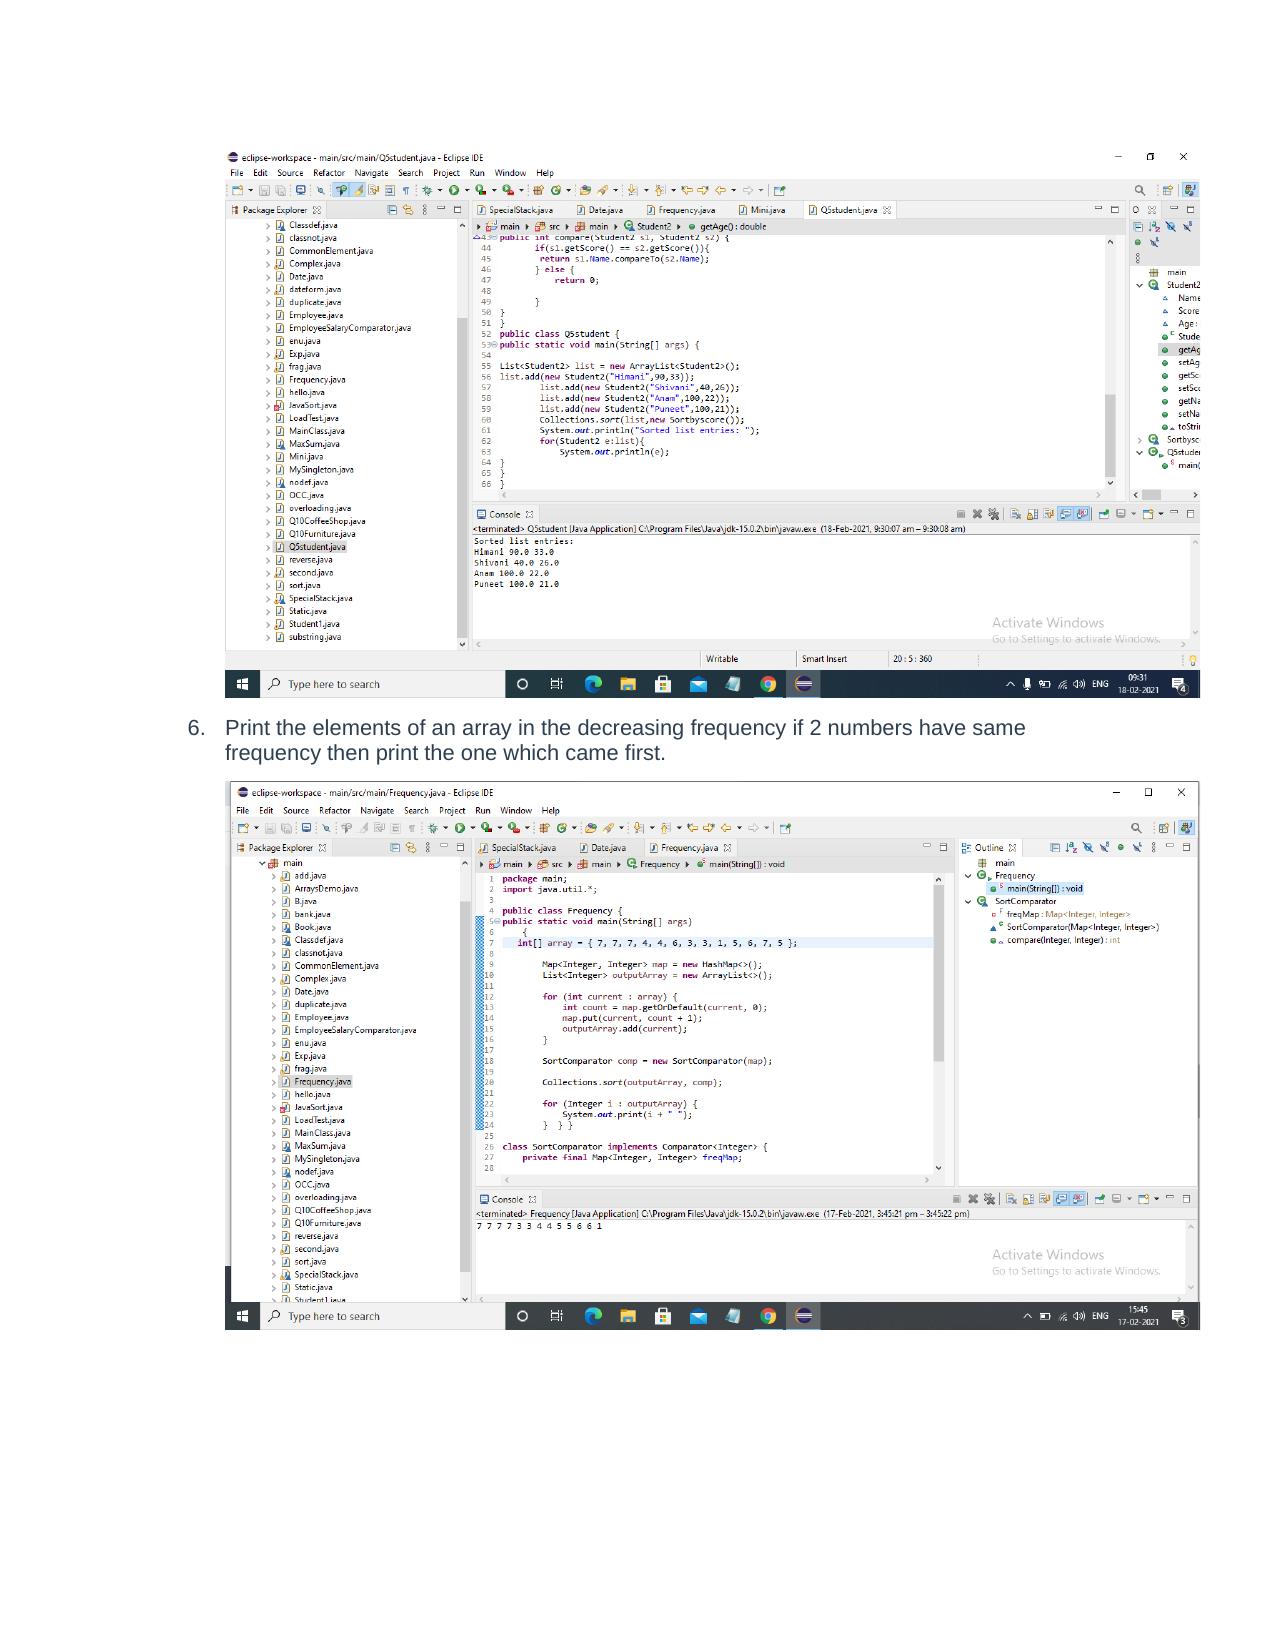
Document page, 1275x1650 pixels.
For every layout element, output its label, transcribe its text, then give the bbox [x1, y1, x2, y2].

list Print the elements of an array in the decreasing frequency if 2 numbers have same frequency then print the one which came first. [187, 714, 1125, 765]
picture [225, 781, 1200, 1330]
picture [225, 150, 1200, 698]
